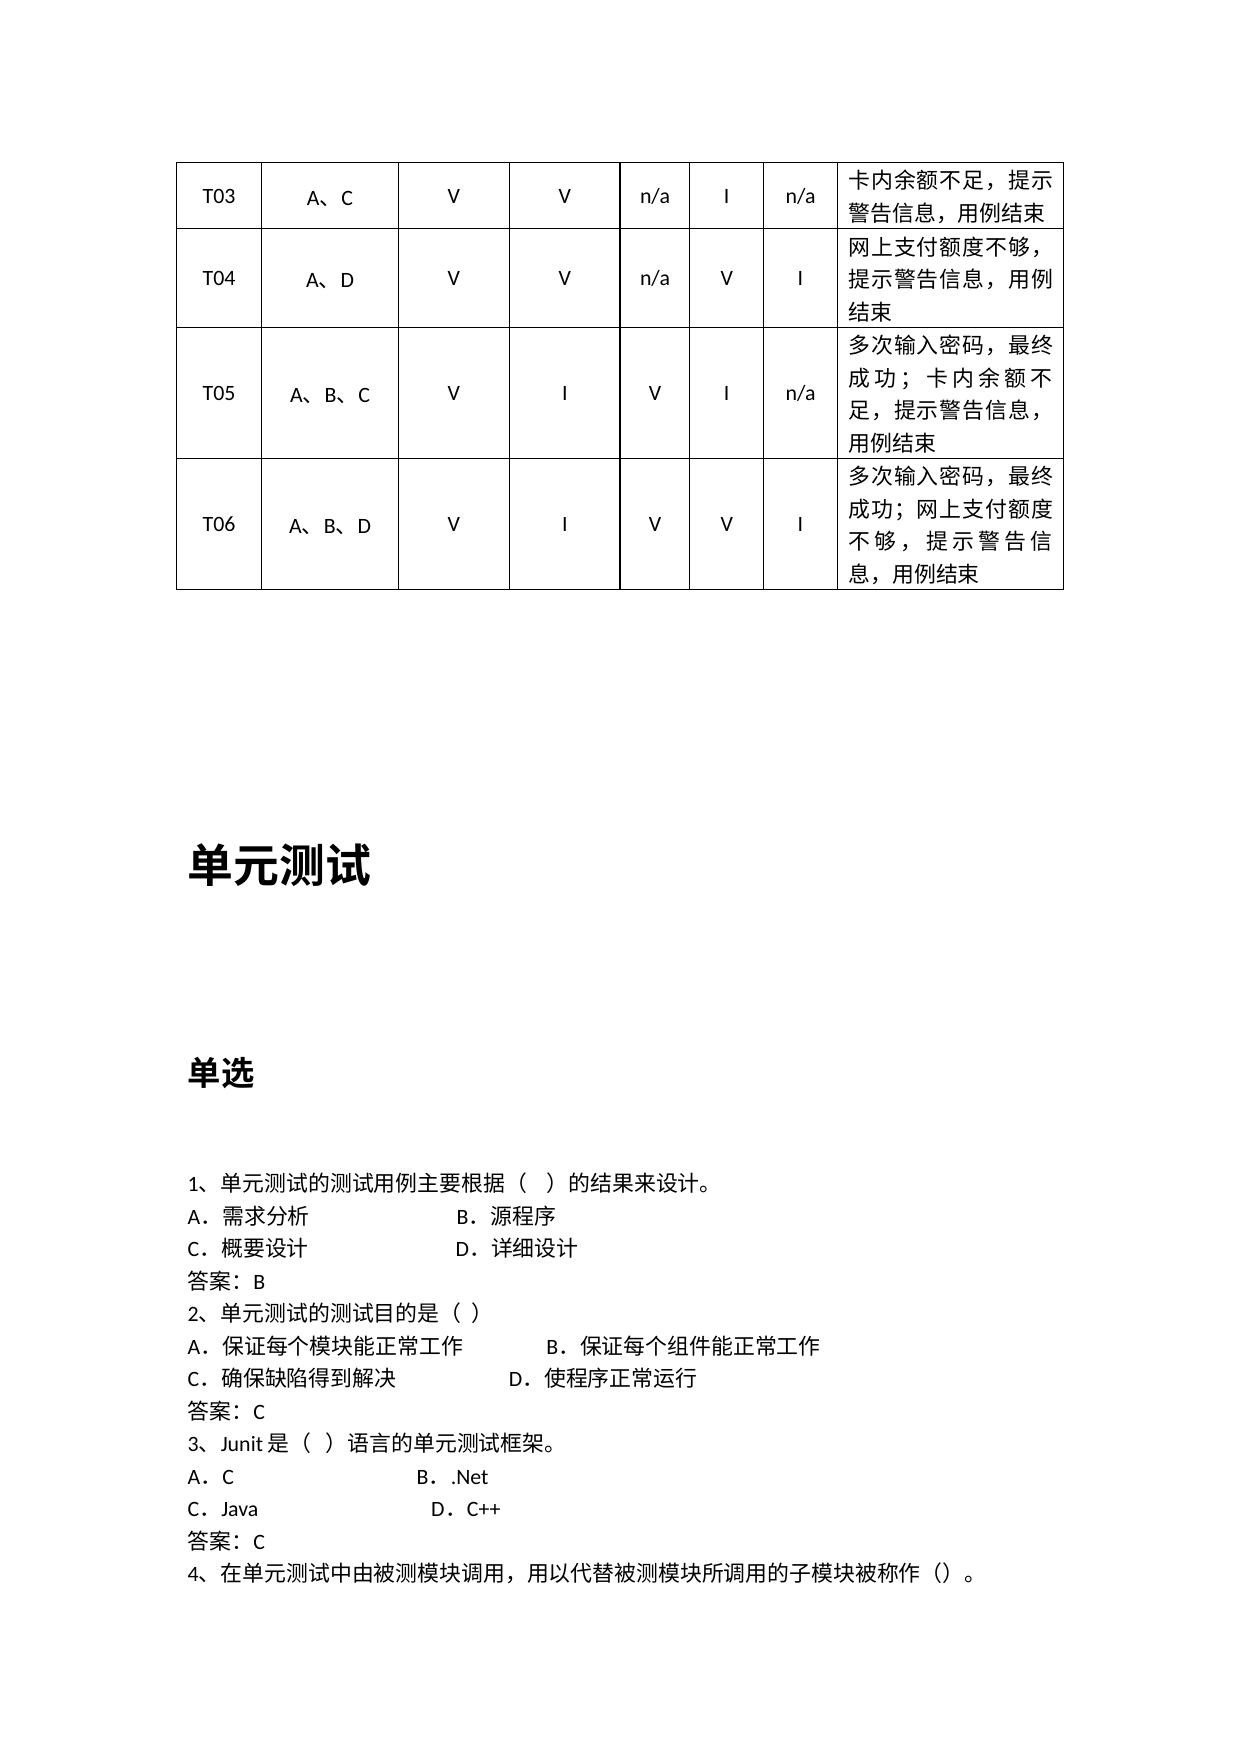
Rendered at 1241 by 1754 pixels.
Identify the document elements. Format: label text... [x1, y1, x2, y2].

table_cell V [399, 459, 509, 589]
table_cell V [510, 163, 619, 228]
subtitle 单元测试 [187, 813, 1053, 911]
text 2、单元测试的测试目的是（ ） [187, 1296, 1053, 1328]
table_cell V [690, 459, 763, 589]
table_cell 多次输入密码，最终成功；网上支付额度不够，提示警告信息，用例结束 [838, 459, 1063, 589]
text C．确保缺陷得到解决 D．使程序正常运行 [187, 1361, 1053, 1393]
table_cell V [690, 229, 763, 327]
table_cell A、D [262, 229, 398, 327]
table_cell 网上支付额度不够，提示警告信息，用例结束 [838, 229, 1063, 327]
table_cell V [399, 328, 509, 458]
text C．概要设计 D．详细设计 [187, 1231, 1053, 1263]
table_cell T06 [177, 459, 261, 589]
table_cell V [399, 229, 509, 327]
table_cell n/a [764, 328, 837, 458]
table_cell I [764, 459, 837, 589]
table_cell n/a [764, 163, 837, 228]
text 4、在单元测试中由被测模块调用，用以代替被测模块所调用的子模块被称作（）。 [187, 1556, 1053, 1588]
text A．C B．.Net [187, 1458, 1053, 1491]
table_cell I [690, 163, 763, 228]
table_cell V [621, 459, 689, 589]
table_cell T04 [177, 229, 261, 327]
table_cell A、B、C [262, 328, 398, 458]
text A．需求分析 B．源程序 [187, 1198, 1053, 1231]
table_cell V [621, 328, 689, 458]
table_cell T05 [177, 328, 261, 458]
subtitle 单选 [187, 1039, 1053, 1104]
text 答案：C [187, 1523, 1053, 1556]
table_cell I [764, 229, 837, 327]
text 答案：C [187, 1393, 1053, 1426]
table_cell n/a [621, 229, 689, 327]
text C．Java D．C++ [187, 1491, 1053, 1523]
table_cell I [510, 328, 619, 458]
table_cell n/a [621, 163, 689, 228]
text 3、Junit是（ ）语言的单元测试框架。 [187, 1426, 1053, 1458]
text A．保证每个模块能正常工作 B．保证每个组件能正常工作 [187, 1328, 1053, 1361]
table_cell 卡内余额不足，提示警告信息，用例结束 [838, 163, 1063, 228]
table_cell A、B、D [262, 459, 398, 589]
text 答案：B [187, 1263, 1053, 1296]
table_cell I [690, 328, 763, 458]
text 1、单元测试的测试用例主要根据（ ）的结果来设计。 [187, 1166, 1053, 1198]
table_cell V [510, 229, 619, 327]
table_cell I [510, 459, 619, 589]
table_cell 多次输入密码，最终成功；卡内余额不足，提示警告信息，用例结束 [838, 328, 1063, 458]
table_cell V [399, 163, 509, 228]
table_cell T03 [177, 163, 261, 228]
table_cell A、C [262, 163, 398, 228]
